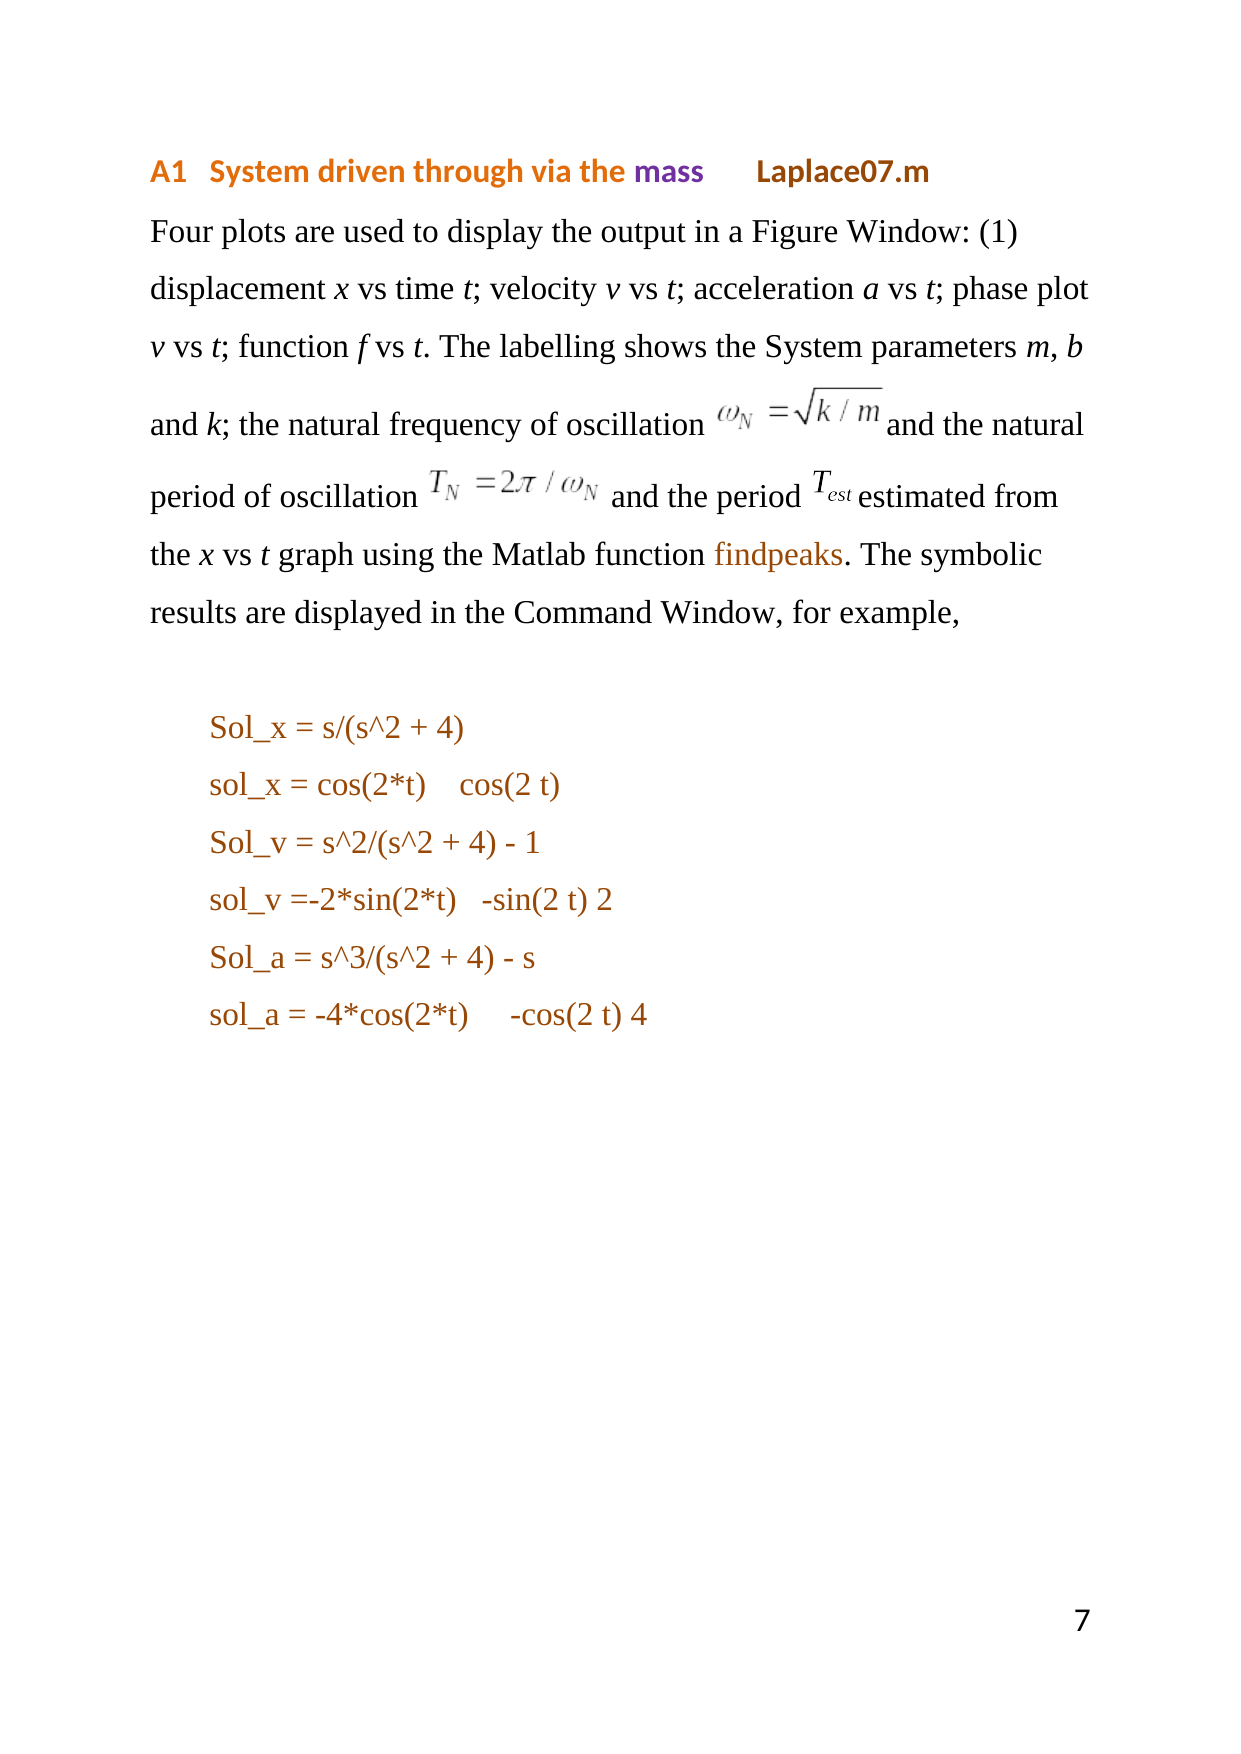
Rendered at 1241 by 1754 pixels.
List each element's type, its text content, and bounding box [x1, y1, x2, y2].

text sol_x = cos(2*t) cos(2 t) [209, 764, 1090, 803]
text sol_a = -4*cos(2*t) -cos(2 t) 4 [209, 994, 1090, 1033]
text Sol_x = s/(s^2 + 4) [209, 707, 1090, 745]
text Sol_v = s^2/(s^2 + 4) - 1 [209, 822, 1090, 860]
text Sol_a = s^3/(s^2 + 4) - s [209, 937, 1090, 975]
text A1 System driven through via the mass Laplace07.m [150, 150, 1090, 191]
text sol_v =-2*sin(2*t) -sin(2 t) 2 [209, 879, 1090, 918]
text Four plots are used to display the output in a Figure Window: (1) displacement x vs time t; velocity v vs t; acceleration a vs t; phase plot v vs t; function f vs t. The labelling shows the System parameters m, b and k; the natural frequency of oscillation and the natural period of oscillation and the period estimated from the x vs t graph using the Matlab function findpeaks. The symbolic results are displayed in the Command Window, for example, [150, 211, 1090, 630]
